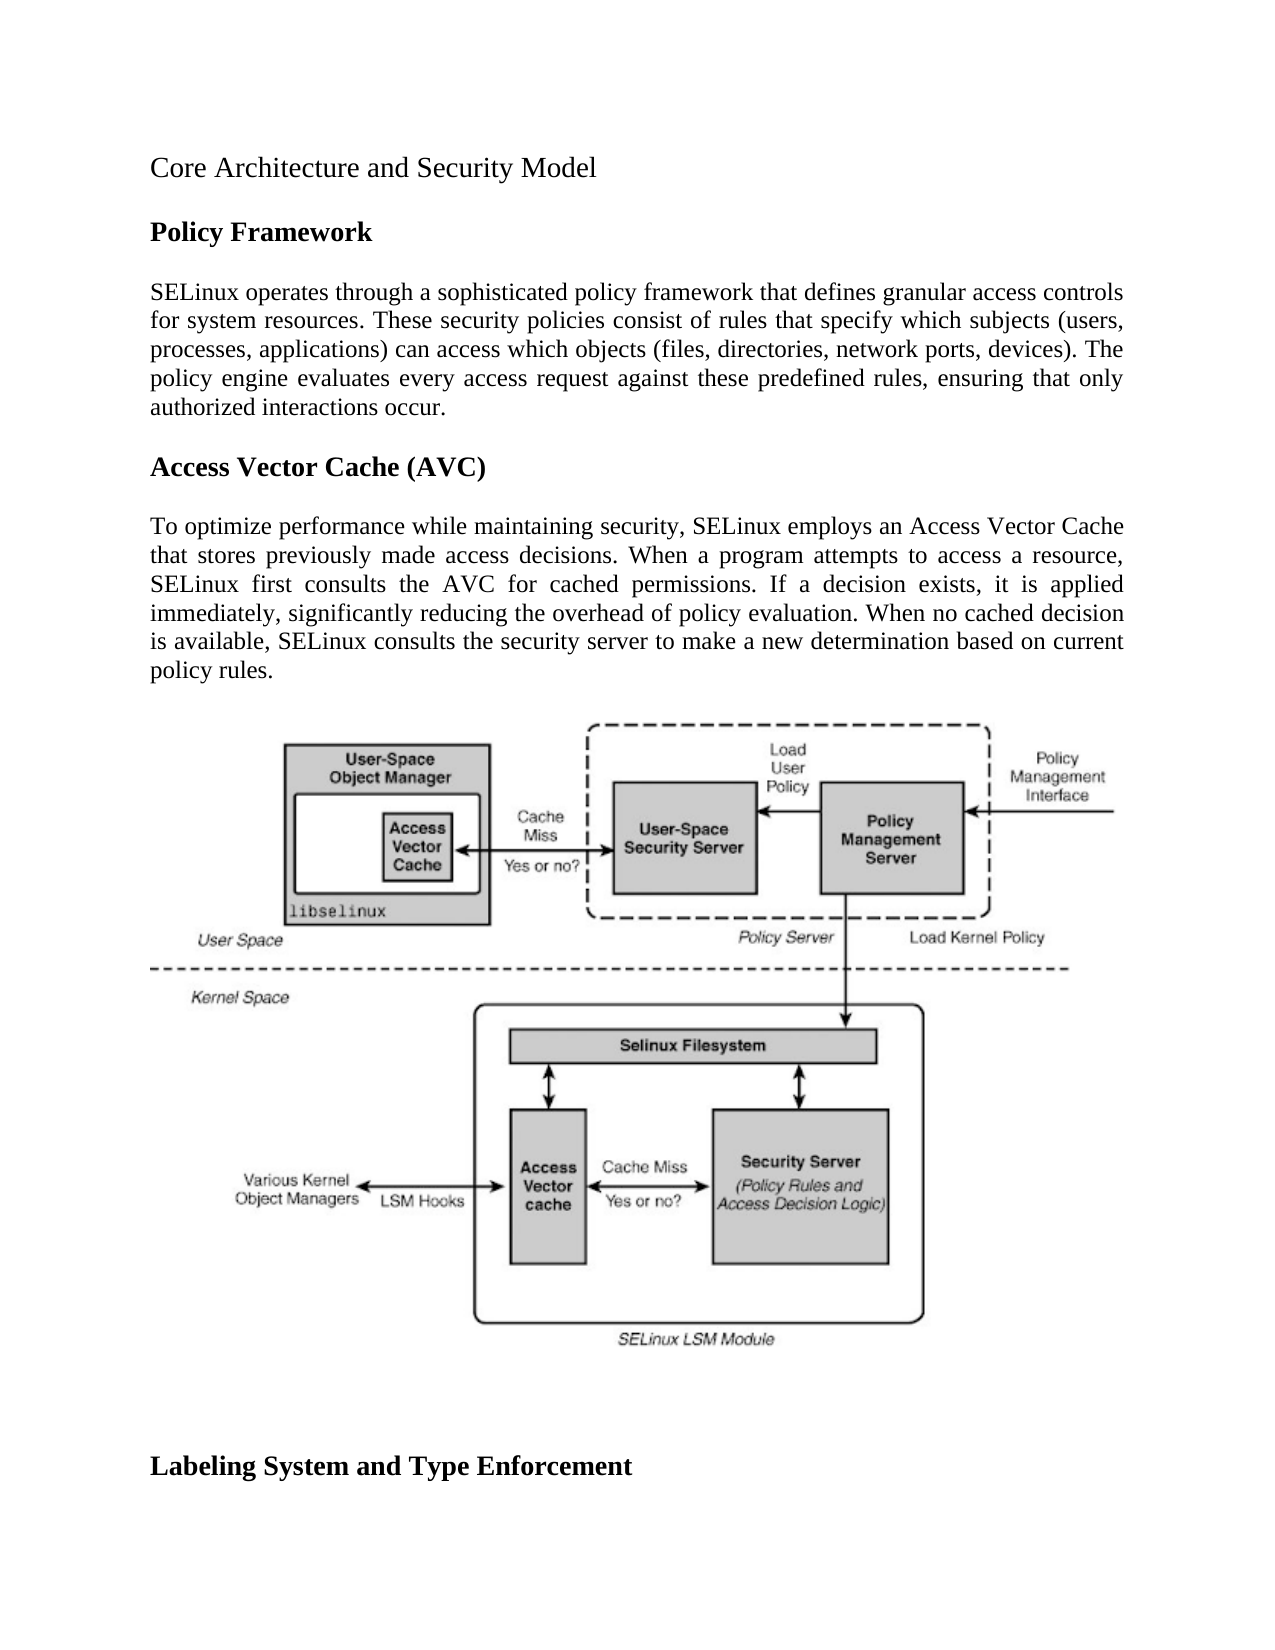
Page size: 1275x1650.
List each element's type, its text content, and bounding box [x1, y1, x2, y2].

subtitle Core Architecture and Security Model [150, 150, 1125, 183]
subtitle Labeling System and Type Enforcement [150, 1449, 1125, 1481]
picture [150, 713, 1125, 1362]
subtitle Access Vector Cache (AVC) [150, 450, 1125, 482]
text SELinux operates through a sophisticated policy framework that defines granular access controls for system resources. These security policies consist of rules that specify which subjects (users, processes, applications) can access which objects (files, directories, network ports, devices). The policy engine evaluates every access request against these predefined rules, ensuring that only authorized interactions occur. [150, 277, 1125, 421]
text To optimize performance while maintaining security, SELinux employs an Access Vector Cache that stores previously made access decisions. When a program attempts to access a resource, SELinux first consults the AVC for cached permissions. If a decision exists, it is applied immediately, significantly reducing the overhead of policy evaluation. When no cached decision is available, SELinux consults the security server to make a new determination based on current policy rules. [150, 511, 1125, 684]
subtitle Policy Framework [150, 215, 1125, 248]
